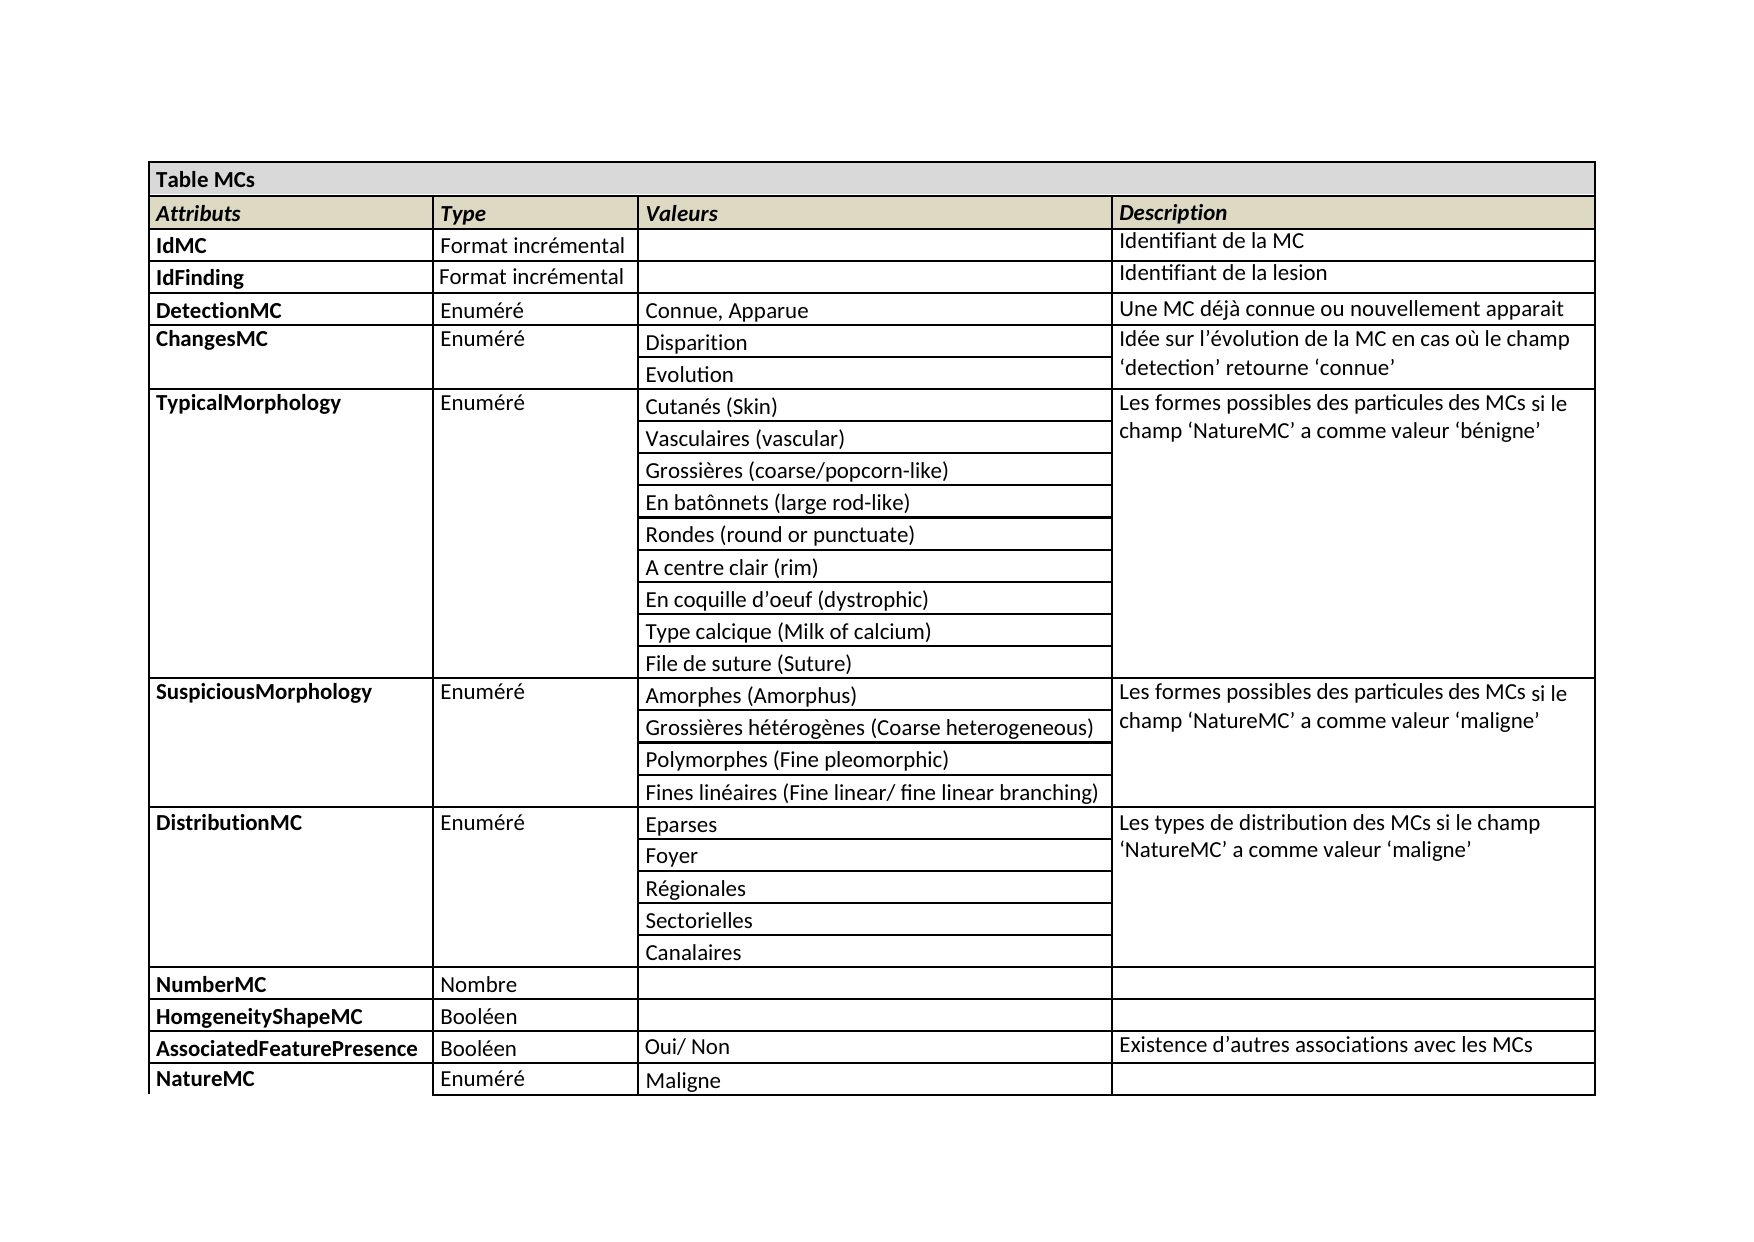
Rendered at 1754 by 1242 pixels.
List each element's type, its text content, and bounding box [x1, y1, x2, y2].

table_cell Nombre [434, 968, 637, 998]
table_cell Identifiant de la MC [1113, 230, 1594, 260]
table_cell HomgeneityShapeMC [150, 1000, 432, 1030]
table_cell Enuméré [434, 326, 637, 388]
table_cell Evolution [639, 358, 1111, 388]
table_cell Attributs [150, 197, 432, 228]
table_cell Eparses [639, 808, 1111, 838]
table_cell Les formes possibles des particules des MCs si le champ ‘NatureMC’ a comme valeur ‘maligne’ [1113, 679, 1594, 806]
table_cell Format incrémental [434, 262, 637, 292]
table_cell Polymorphes (Fine pleomorphic) [639, 744, 1111, 773]
table_cell Connue, Apparue [639, 294, 1111, 324]
table_cell Enuméré [434, 679, 637, 806]
table_cell Identifiant de la lesion [1113, 262, 1594, 292]
table_cell Régionales [639, 872, 1111, 902]
table_cell IdFinding [150, 262, 432, 292]
table_cell Booléen [434, 1032, 637, 1062]
table_cell Grossières hétérogènes (Coarse heterogeneous) [639, 711, 1111, 741]
table_cell Amorphes (Amorphus) [639, 679, 1111, 709]
table_cell A centre clair (rim) [639, 551, 1111, 581]
table_cell Valeurs [639, 197, 1111, 228]
table_cell [1113, 1000, 1594, 1030]
table_cell Une MC déjà connue ou nouvellement apparait [1113, 294, 1594, 324]
table_cell Enuméré [434, 1064, 637, 1094]
table_cell IdMC [150, 230, 432, 260]
table_cell File de suture (Suture) [639, 647, 1111, 677]
table_header Table MCs [150, 163, 1594, 194]
table_cell Foyer [639, 840, 1111, 870]
table_cell ChangesMC [150, 326, 432, 388]
table_cell [639, 1000, 1111, 1030]
table_cell Les types de distribution des MCs si le champ ‘NatureMC’ a comme valeur ‘maligne’ [1113, 808, 1594, 966]
table_cell Les formes possibles des particules des MCs si le champ ‘NatureMC’ a comme valeur ‘bénigne’ [1113, 390, 1594, 677]
table_cell Sectorielles [639, 904, 1111, 934]
table_cell TypicalMorphology [150, 390, 432, 677]
table_cell [639, 230, 1111, 260]
table_cell Canalaires [639, 936, 1111, 966]
table_cell [1113, 1064, 1594, 1094]
table_cell Enuméré [434, 808, 637, 966]
table_cell Booléen [434, 1000, 637, 1030]
table_cell Rondes (round or punctuate) [639, 519, 1111, 548]
table_cell En coquille d’oeuf (dystrophic) [639, 583, 1111, 613]
table_cell Maligne [639, 1064, 1111, 1094]
table_cell NumberMC [150, 968, 432, 998]
table_cell SuspiciousMorphology [150, 679, 432, 806]
table_cell Description [1113, 197, 1594, 228]
table_cell Vasculaires (vascular) [639, 422, 1111, 452]
table_cell En batônnets (large rod-like) [639, 486, 1111, 516]
table_cell Cutanés (Skin) [639, 390, 1111, 420]
table_cell Format incrémental [434, 230, 637, 260]
table_cell Fines linéaires (Fine linear/ fine linear branching) [639, 776, 1111, 806]
table_cell [1113, 968, 1594, 998]
table_cell NatureMC [150, 1064, 432, 1094]
table_cell Existence d’autres associations avec les MCs [1113, 1032, 1594, 1062]
table_cell Grossières (coarse/popcorn-like) [639, 454, 1111, 484]
table_cell AssociatedFeaturePresence [150, 1032, 432, 1062]
table_cell Type [434, 197, 637, 228]
table_cell DetectionMC [150, 294, 432, 324]
table_cell Enuméré [434, 294, 637, 324]
table_cell Oui/ Non [639, 1032, 1111, 1062]
table_cell DistributionMC [150, 808, 432, 966]
table_cell Disparition [639, 326, 1111, 356]
table_cell Enuméré [434, 390, 637, 677]
table_cell Idée sur l’évolution de la MC en cas où le champ ‘detection’ retourne ‘connue’ [1113, 326, 1594, 388]
table_cell [639, 968, 1111, 998]
table_cell Type calcique (Milk of calcium) [639, 615, 1111, 645]
table_cell [639, 262, 1111, 292]
